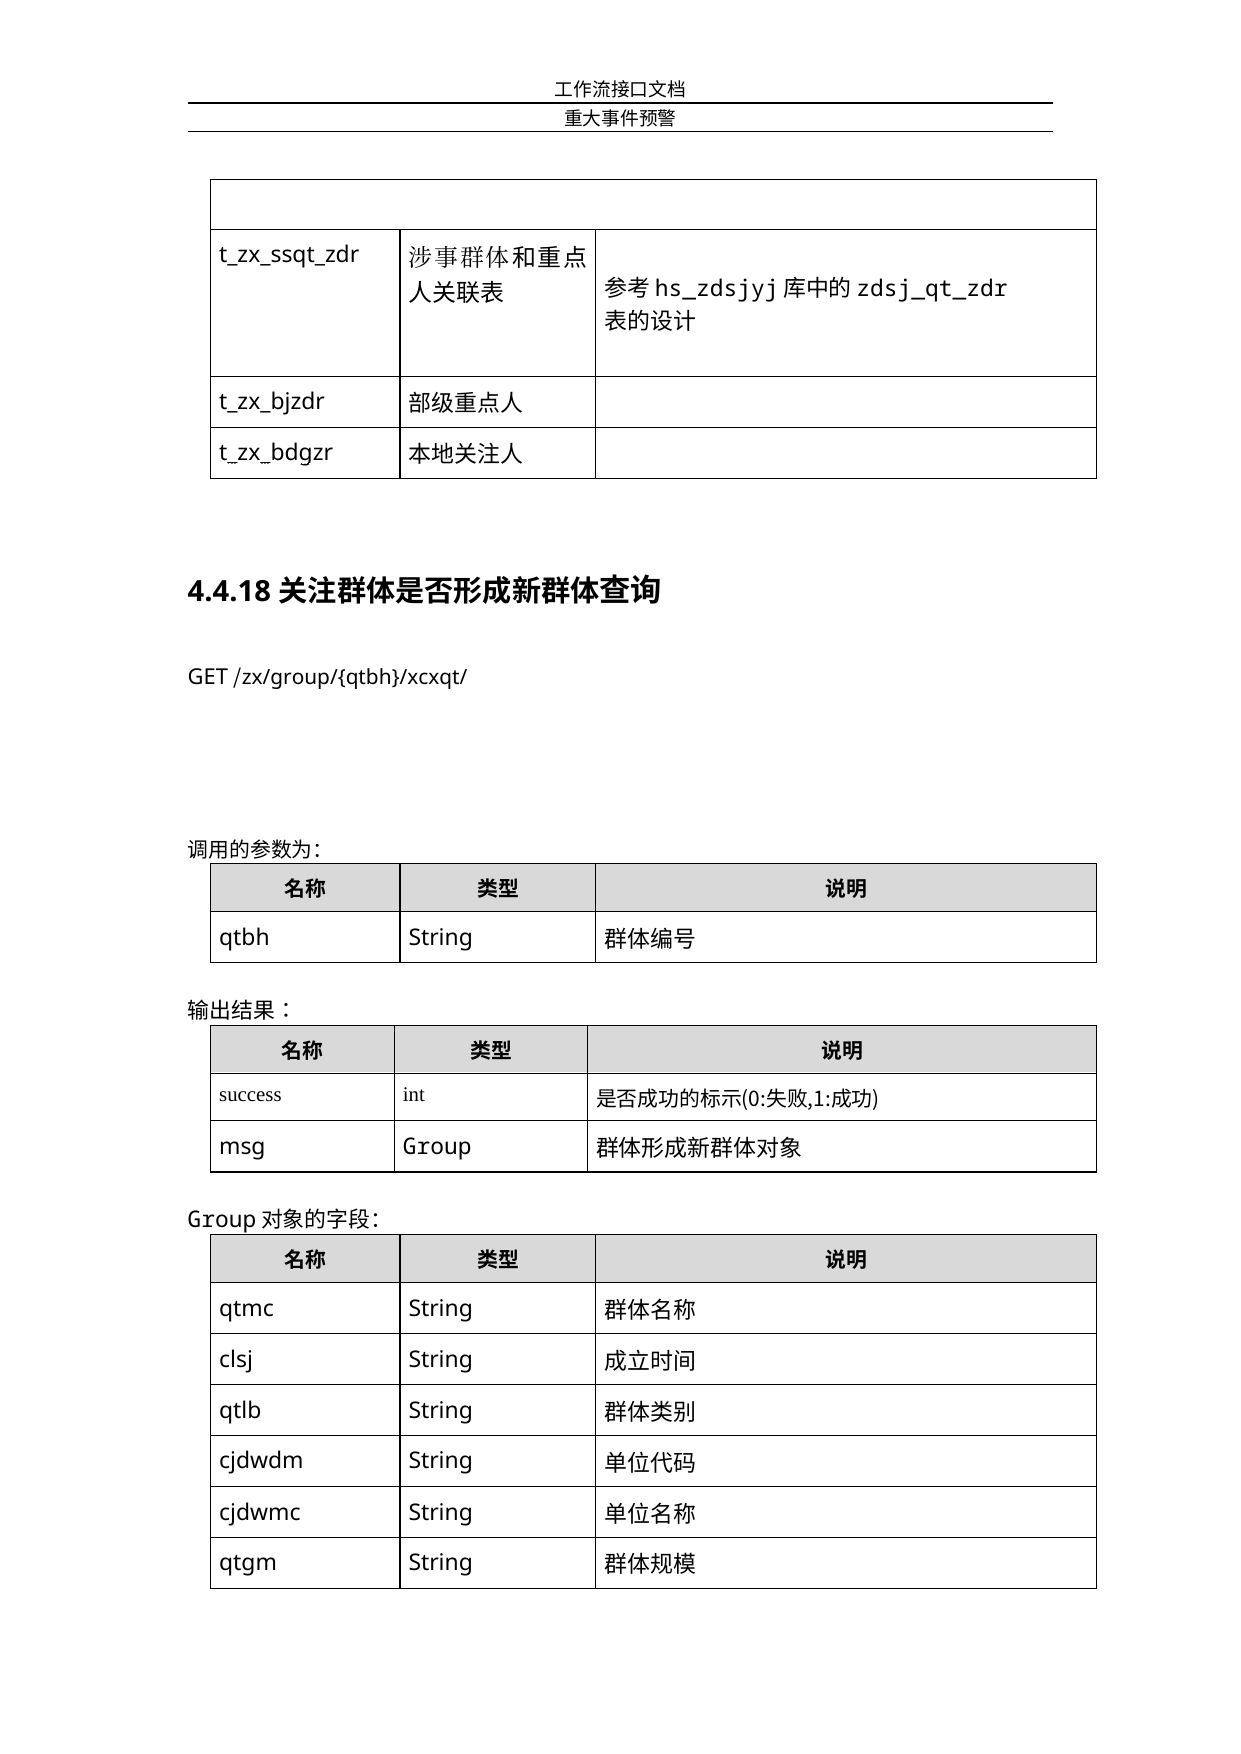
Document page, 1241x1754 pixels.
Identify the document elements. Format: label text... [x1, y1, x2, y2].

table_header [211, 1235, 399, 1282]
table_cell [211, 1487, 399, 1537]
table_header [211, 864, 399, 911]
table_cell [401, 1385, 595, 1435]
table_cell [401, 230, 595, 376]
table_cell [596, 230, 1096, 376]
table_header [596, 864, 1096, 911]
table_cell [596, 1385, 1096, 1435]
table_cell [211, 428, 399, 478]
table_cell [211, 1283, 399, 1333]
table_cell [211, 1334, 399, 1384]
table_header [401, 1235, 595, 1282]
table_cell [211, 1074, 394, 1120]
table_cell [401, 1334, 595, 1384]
text 调用的参数为： [187, 833, 1053, 863]
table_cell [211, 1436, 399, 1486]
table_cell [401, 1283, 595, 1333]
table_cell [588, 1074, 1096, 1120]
list 4.4.18 关注群体是否形成新群体查询 [187, 565, 1053, 611]
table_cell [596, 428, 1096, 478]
text Group对象的字段： [187, 1202, 1053, 1234]
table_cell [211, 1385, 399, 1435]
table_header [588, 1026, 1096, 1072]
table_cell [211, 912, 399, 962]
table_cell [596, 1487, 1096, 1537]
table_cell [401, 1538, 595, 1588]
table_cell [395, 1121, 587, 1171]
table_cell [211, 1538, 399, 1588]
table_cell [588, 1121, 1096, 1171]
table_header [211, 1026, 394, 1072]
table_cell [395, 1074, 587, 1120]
text GET /zx/group/{qtbh}/xcxqt/ [187, 660, 1053, 691]
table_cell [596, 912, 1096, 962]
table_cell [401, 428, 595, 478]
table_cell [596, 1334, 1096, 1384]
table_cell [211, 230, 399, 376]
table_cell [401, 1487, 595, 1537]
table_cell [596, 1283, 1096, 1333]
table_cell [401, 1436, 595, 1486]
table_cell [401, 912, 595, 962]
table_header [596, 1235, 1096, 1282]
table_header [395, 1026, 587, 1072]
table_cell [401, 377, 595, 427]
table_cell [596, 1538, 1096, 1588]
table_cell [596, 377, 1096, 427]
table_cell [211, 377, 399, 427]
text 输出结果： [187, 993, 1053, 1024]
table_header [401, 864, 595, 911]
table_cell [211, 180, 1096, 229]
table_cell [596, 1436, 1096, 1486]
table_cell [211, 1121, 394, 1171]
